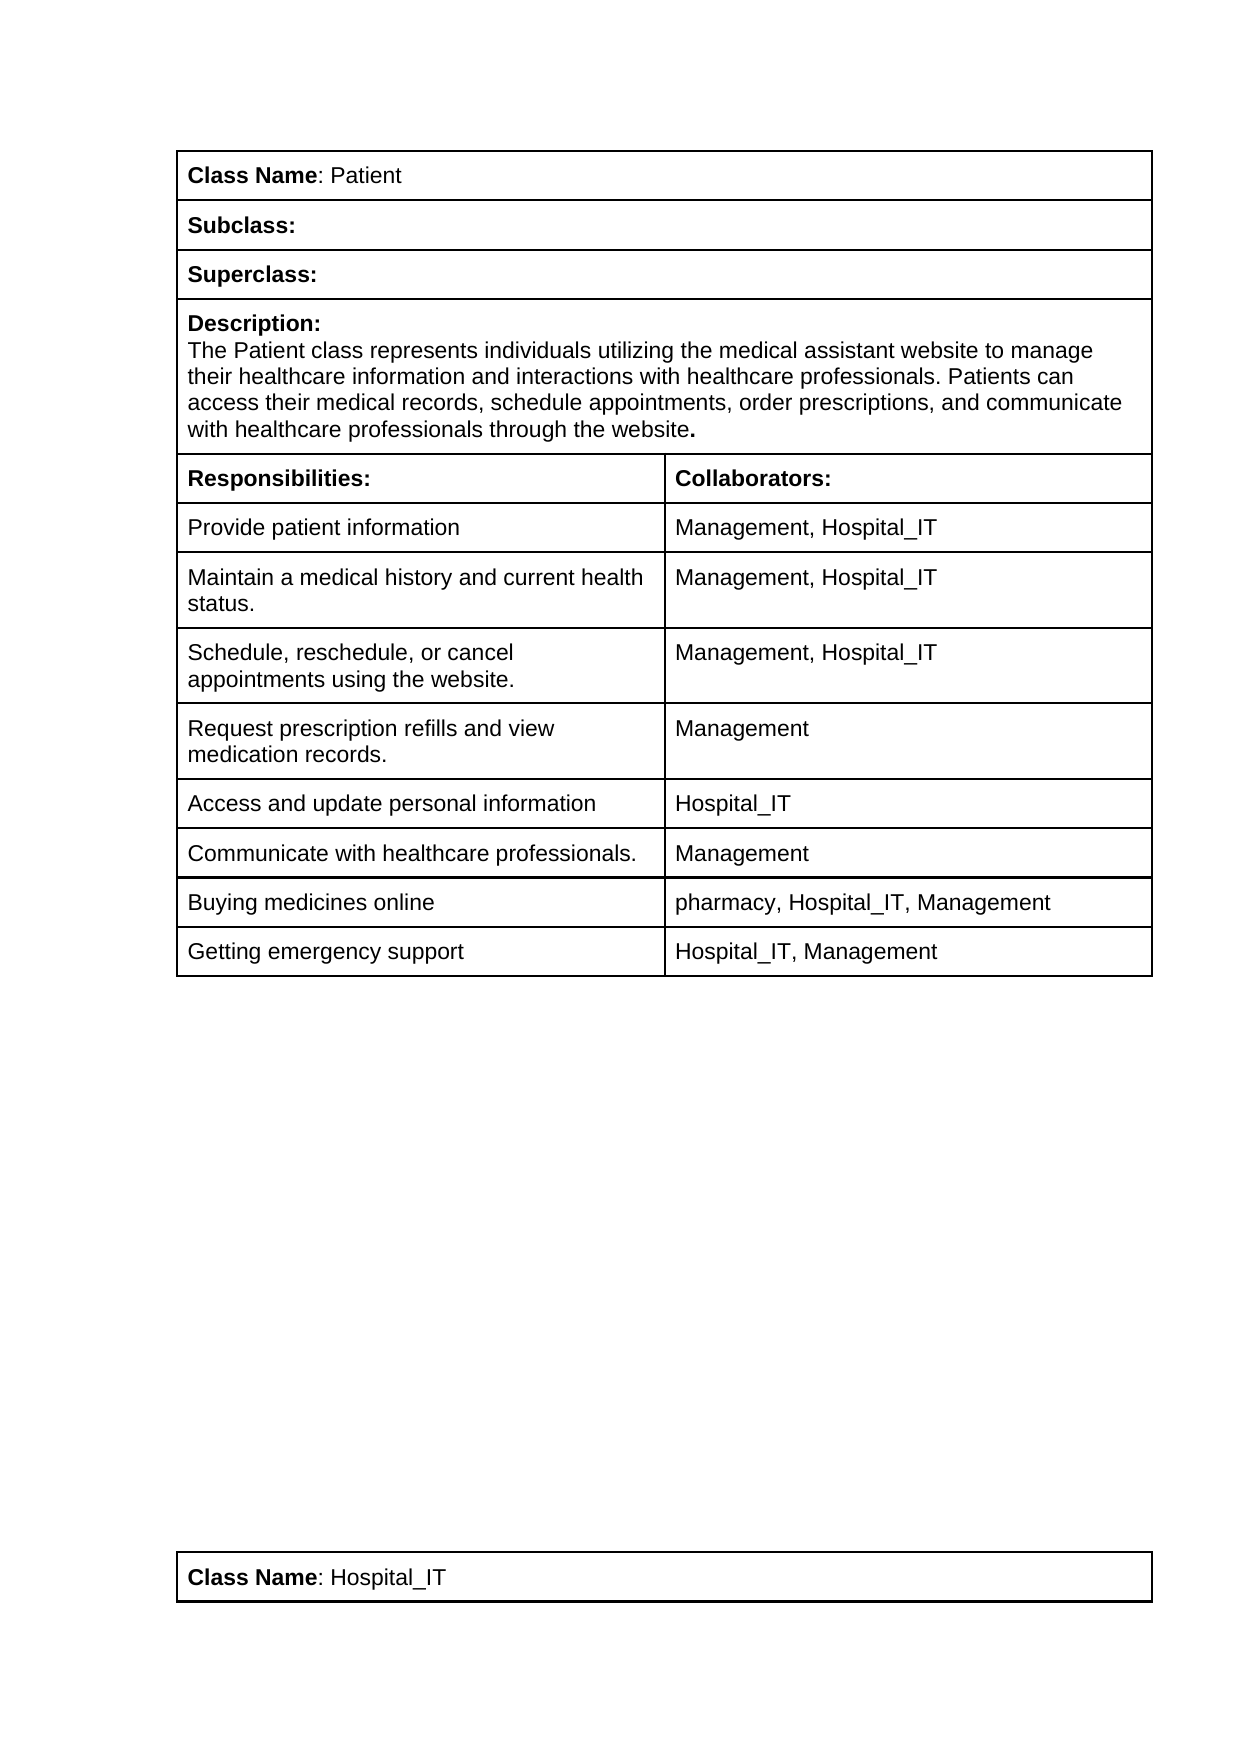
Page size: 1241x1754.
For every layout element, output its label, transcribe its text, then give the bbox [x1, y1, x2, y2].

table_header Class Name: Hospital_IT [178, 1553, 1151, 1600]
table_cell Responsibilities: [178, 455, 664, 502]
table_cell Management [666, 829, 1151, 876]
table_cell Request prescription refills and view medication records. [178, 704, 664, 778]
table_cell Maintain a medical history and current health status. [178, 553, 664, 627]
table_cell Description: The Patient class represents individuals utilizing the medical assistant website to manage their healthcare information and interactions with healthcare professionals. Patients can access their medical records, schedule appointments, order prescriptions, and communicate with healthcare professionals through the website. [178, 300, 1151, 452]
table_cell Management [666, 704, 1151, 778]
table_cell Subclass: [178, 201, 1151, 248]
table_cell Management, Hospital_IT [666, 629, 1151, 702]
table_cell Access and update personal information [178, 780, 664, 827]
table_cell Collaborators: [666, 455, 1151, 502]
table_header Class Name: Patient [178, 152, 1151, 199]
table_cell Getting emergency support [178, 928, 664, 975]
table_cell Superclass: [178, 251, 1151, 298]
table_cell Management, Hospital_IT [666, 504, 1151, 551]
table_cell Communicate with healthcare professionals. [178, 829, 664, 876]
table_cell Buying medicines online [178, 879, 664, 926]
table_cell Provide patient information [178, 504, 664, 551]
table_cell Management, Hospital_IT [666, 553, 1151, 627]
table_cell pharmacy, Hospital_IT, Management [666, 879, 1151, 926]
table_cell Hospital_IT [666, 780, 1151, 827]
table_cell Schedule, reschedule, or cancel appointments using the website. [178, 629, 664, 702]
table_cell Hospital_IT, Management [666, 928, 1151, 975]
